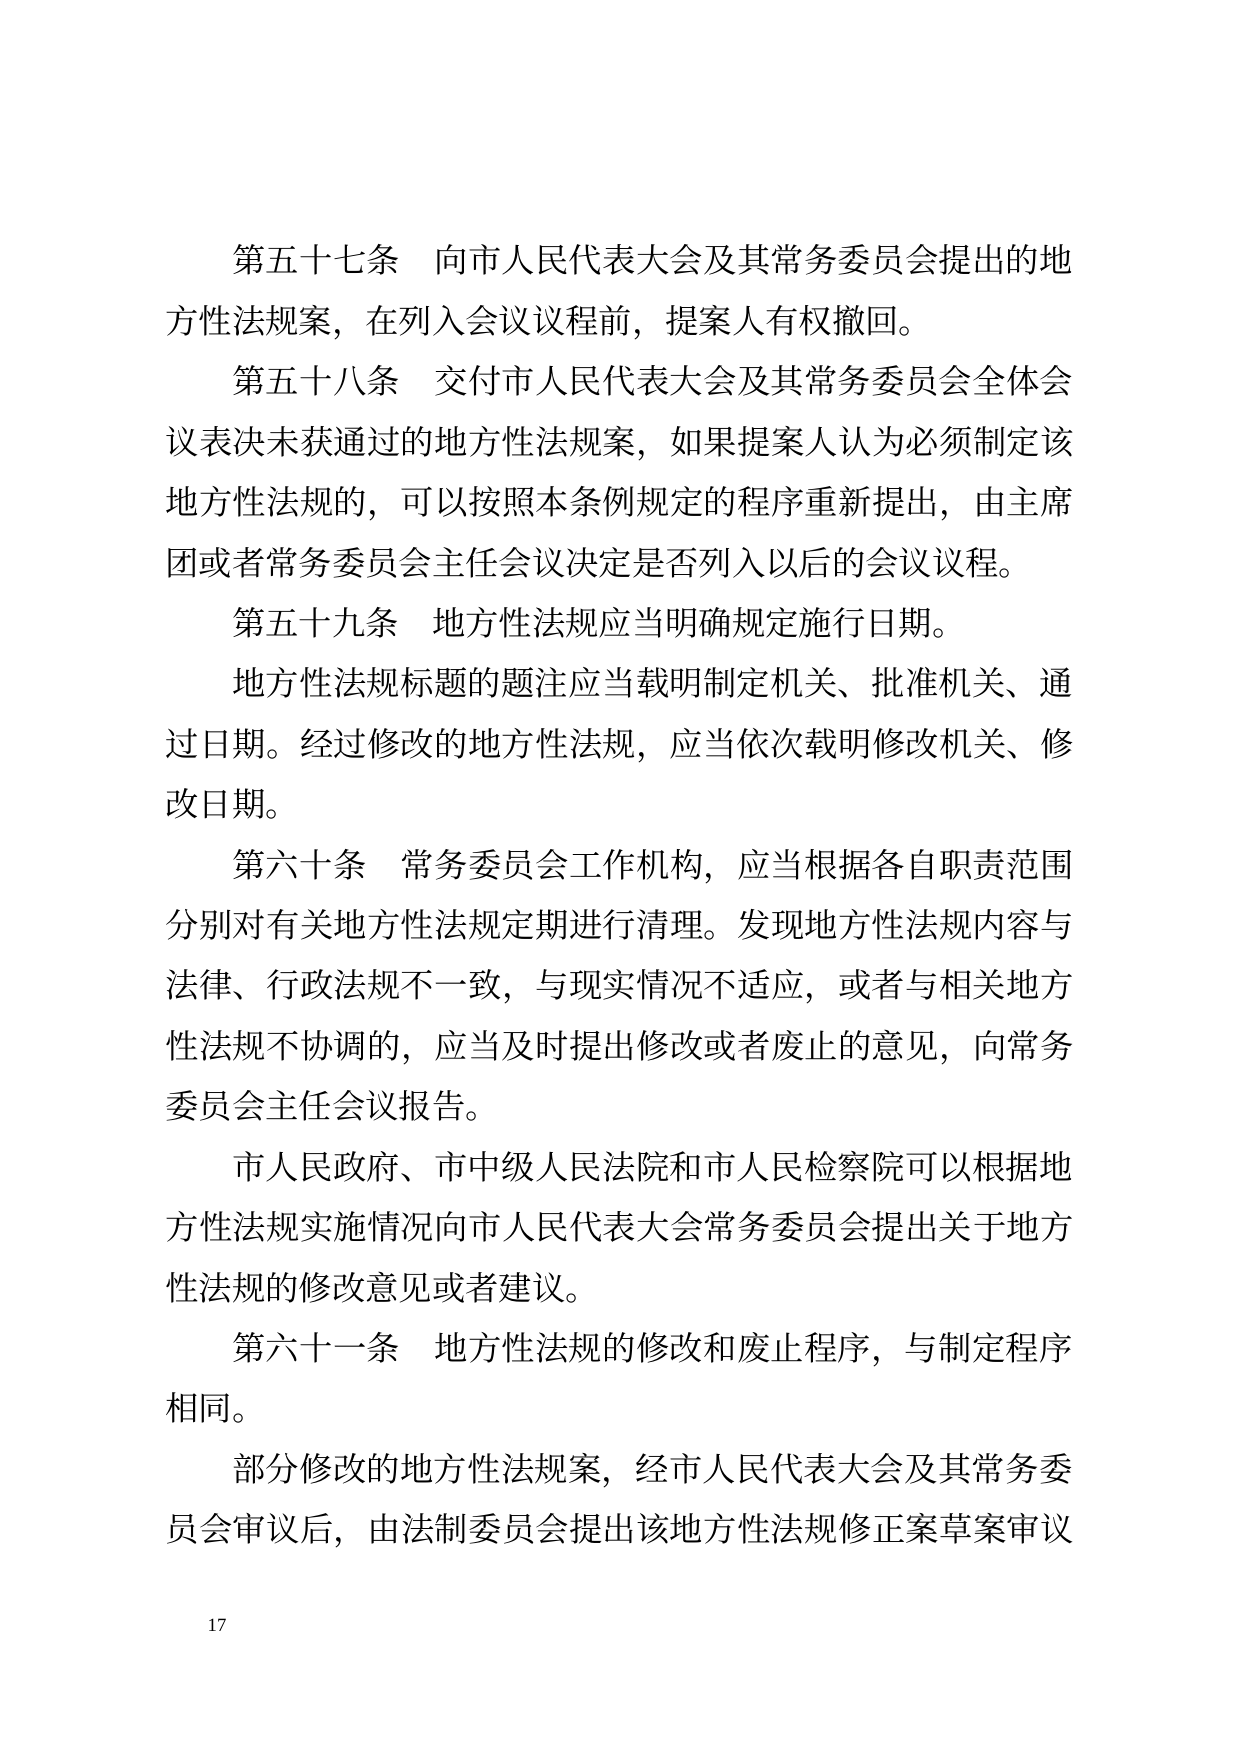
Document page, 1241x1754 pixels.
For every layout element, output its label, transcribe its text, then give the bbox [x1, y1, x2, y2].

text 地方性法规标题的题注应当载明制定机关、批准机关、通过日期。经过修改的地方性法规，应当依次载明修改机关、修改日期。 [165, 647, 1075, 829]
text 市人民政府、市中级人民法院和市人民检察院可以根据地方性法规实施情况向市人民代表大会常务委员会提出关于地方性法规的修改意见或者建议。 [165, 1131, 1075, 1312]
text 第五十九条 地方性法规应当明确规定施行日期。 [165, 587, 1075, 647]
text 第六十条 常务委员会工作机构，应当根据各自职责范围分别对有关地方性法规定期进行清理。发现地方性法规内容与法律、行政法规不一致，与现实情况不适应，或者与相关地方性法规不协调的，应当及时提出修改或者废止的意见，向常务委员会主任会议报告。 [165, 829, 1075, 1131]
text 第六十一条 地方性法规的修改和废止程序，与制定程序相同。 [165, 1312, 1075, 1433]
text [165, 1433, 1075, 1554]
text 第五十七条 向市人民代表大会及其常务委员会提出的地方性法规案，在列入会议议程前，提案人有权撤回。 [165, 224, 1075, 345]
text 第五十八条 交付市人民代表大会及其常务委员会全体会议表决未获通过的地方性法规案，如果提案人认为必须制定该地方性法规的，可以按照本条例规定的程序重新提出，由主席团或者常务委员会主任会议决定是否列入以后的会议议程。 [165, 345, 1075, 587]
